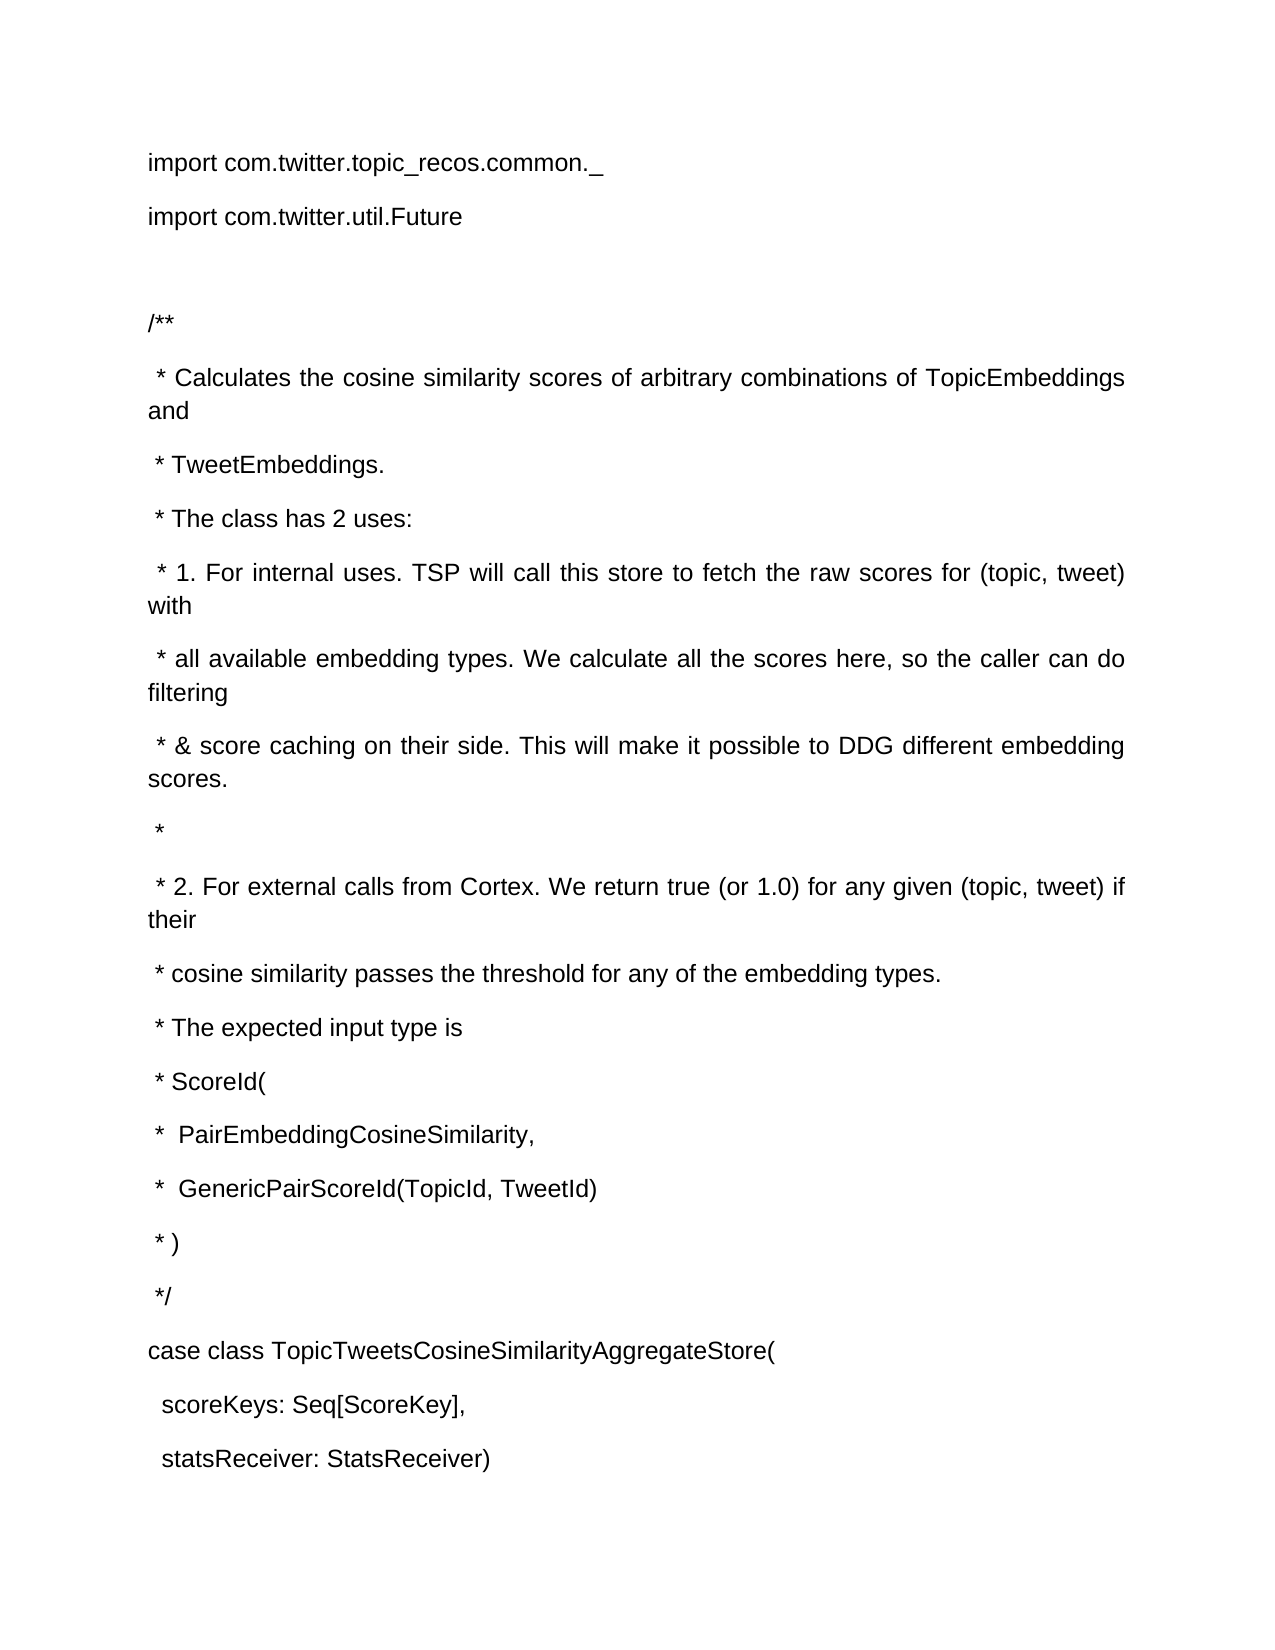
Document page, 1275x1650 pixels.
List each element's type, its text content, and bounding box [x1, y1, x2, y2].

text statsReceiver: StatsReceiver) [148, 1444, 1127, 1472]
text * GenericPairScoreId(TopicId, TweetId) [148, 1174, 1127, 1203]
text * ScoreId( [148, 1067, 1127, 1095]
text * all available embedding types. We calculate all the scores here, so the caller can do filtering [148, 644, 1127, 706]
text * PairEmbeddingCosineSimilarity, [148, 1121, 1127, 1149]
text import com.twitter.util.Future [148, 201, 1127, 230]
text * [148, 818, 1127, 847]
text /** [148, 309, 1127, 338]
text * 2. For external calls from Cortex. We return true (or 1.0) for any given (topic, tweet) if their [148, 872, 1127, 934]
text import com.twitter.topic_recos.common._ [148, 148, 1127, 176]
text * ) [148, 1228, 1127, 1257]
text scoreKeys: Seq[ScoreKey], [148, 1390, 1127, 1418]
text */ [148, 1282, 1127, 1311]
text * 1. For internal uses. TSP will call this store to fetch the raw scores for (topic, tweet) with [148, 558, 1127, 619]
text * Calculates the cosine similarity scores of arbitrary combinations of TopicEmbeddings and [148, 363, 1127, 425]
text * & score caching on their side. This will make it possible to DDG different embedding scores. [148, 731, 1127, 793]
text * cosine similarity passes the threshold for any of the embedding types. [148, 959, 1127, 988]
text case class TopicTweetsCosineSimilarityAggregateStore( [148, 1336, 1127, 1365]
text * The expected input type is [148, 1013, 1127, 1042]
text * The class has 2 uses: [148, 504, 1127, 532]
text * TweetEmbeddings. [148, 450, 1127, 479]
